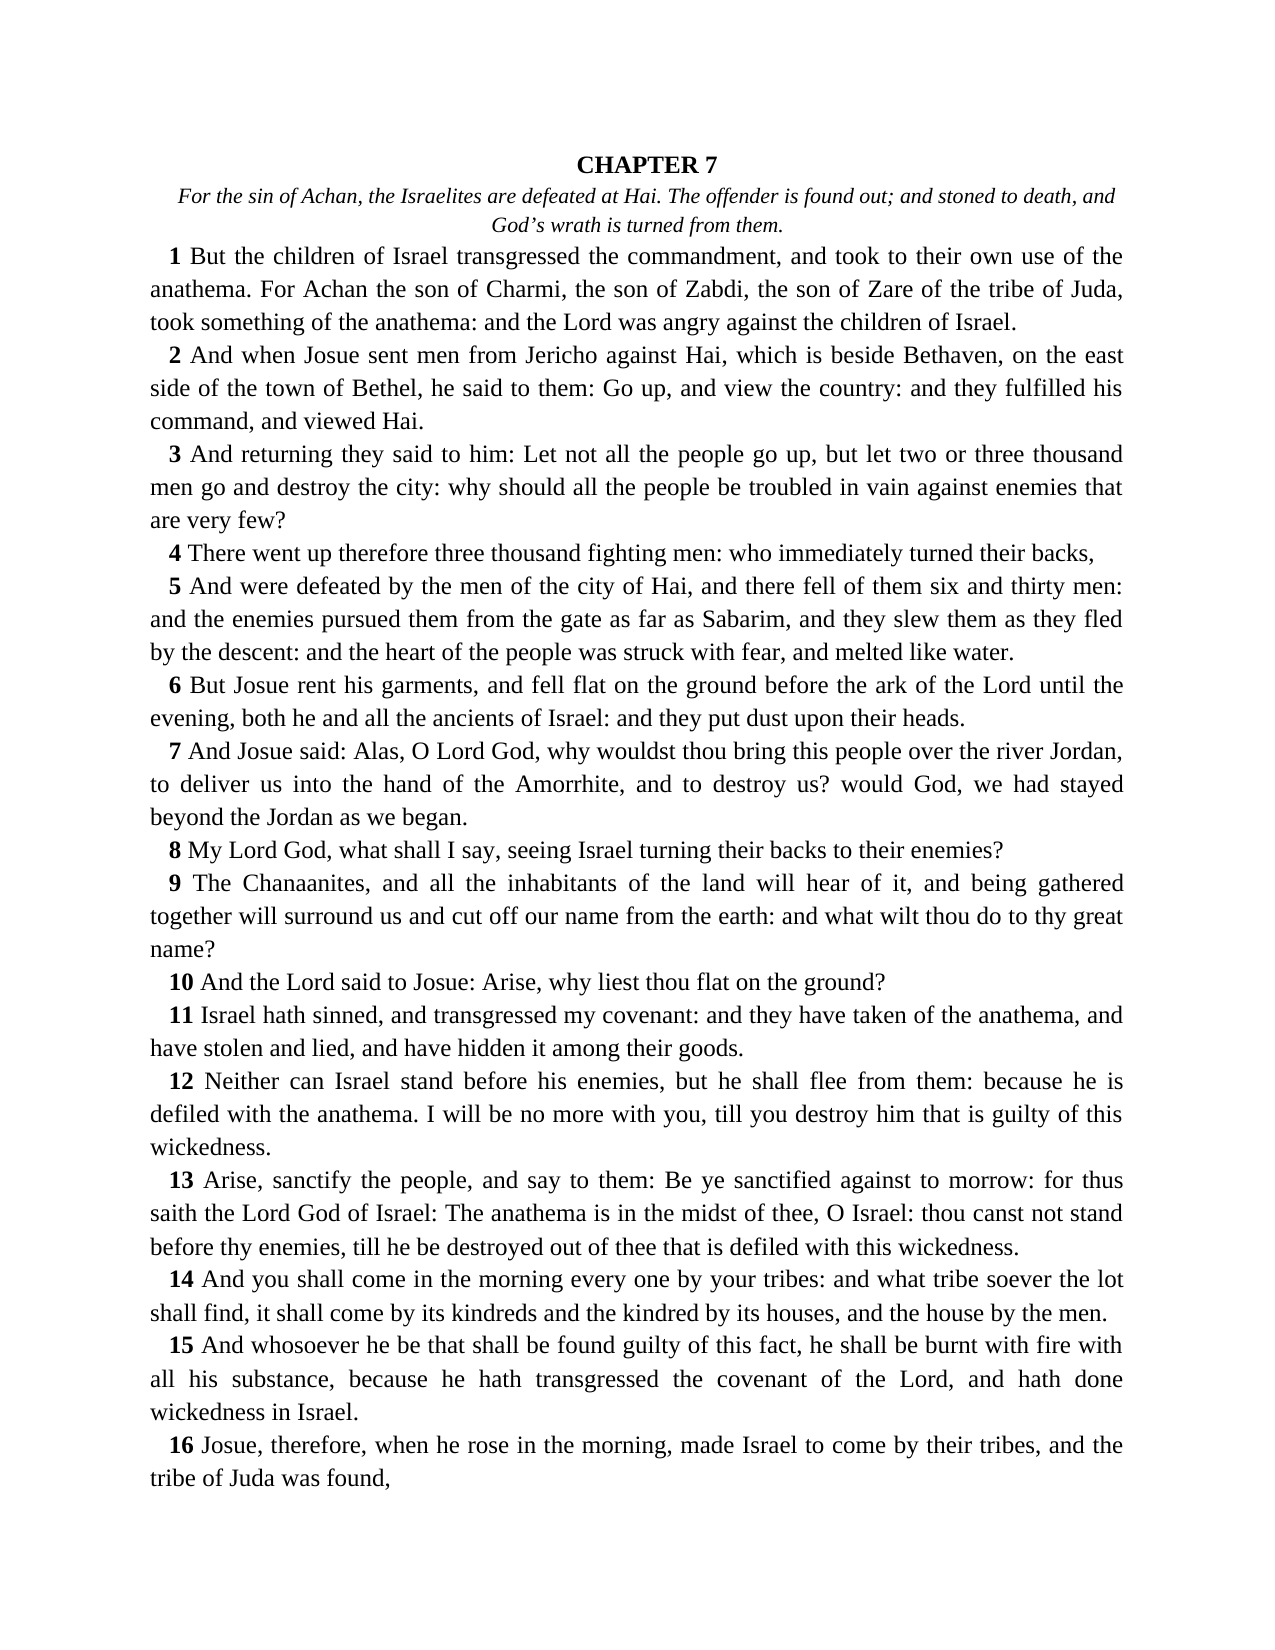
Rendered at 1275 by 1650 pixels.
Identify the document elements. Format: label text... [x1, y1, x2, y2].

text 7 And Josue said: Alas, O Lord God, why wouldst thou bring this people over the river Jordan, to deliver us into the hand of the Amorrhite, and to destroy us? would God, we had stayed beyond the Jordan as we began. [150, 736, 1125, 831]
text CHAPTER 7 [150, 150, 1125, 179]
text 9 The Chanaanites, and all the inhabitants of the land will hear of it, and being gathered together will surround us and cut off our name from the earth: and what wilt thou do to thy great name? [150, 868, 1125, 963]
text 12 Neither can Israel stand before his enemies, but he shall flee from them: because he is defiled with the anathema. I will be no more with you, till you destroy him that is guilty of this wickedness. [150, 1066, 1125, 1161]
text 11 Israel hath sinned, and transgressed my covenant: and they have taken of the anathema, and have stolen and lied, and have hidden it among their goods. [150, 1000, 1125, 1062]
text 8 My Lord God, what shall I say, seeing Israel turning their backs to their enemies? [150, 835, 1125, 864]
text 1 But the children of Israel transgressed the commandment, and took to their own use of the anathema. For Achan the son of Charmi, the son of Zabdi, the son of Zare of the tribe of Juda, took something of the anathema: and the Lord was angry against the children of Israel. [150, 241, 1125, 336]
text 3 And returning they said to him: Let not all the people go up, but let two or three thousand men go and destroy the city: why should all the people be troubled in vain against enemies that are very few? [150, 439, 1125, 534]
text 13 Arise, sanctify the people, and say to them: Be ye sanctified against to morrow: for thus saith the Lord God of Israel: The anathema is in the midst of thee, O Israel: thou canst not stand before thy enemies, till he be destroyed out of thee that is defiled with this wickedness. [150, 1166, 1125, 1260]
text 4 There went up therefore three thousand fighting men: who immediately turned their backs, [150, 538, 1125, 567]
text For the sin of Achan, the Israelites are defeated at Hai. The offender is found out; and stoned to death, and God’s wrath is turned from them. [150, 183, 1125, 237]
text 2 And when Josue sent men from Jericho against Hai, which is beside Bethaven, on the east side of the town of Bethel, he said to them: Go up, and view the country: and they fulfilled his command, and viewed Hai. [150, 340, 1125, 435]
text 16 Josue, therefore, when he rose in the morning, made Israel to come by their tribes, and the tribe of Juda was found, [150, 1430, 1125, 1491]
text 5 And were defeated by the men of the city of Hai, and there fell of them six and thirty men: and the enemies pursued them from the gate as far as Sabarim, and they slew them as they fled by the descent: and the heart of the people was struck with fear, and melted like water. [150, 571, 1125, 666]
text 6 But Josue rent his garments, and fell flat on the ground before the ark of the Lord until the evening, both he and all the ancients of Israel: and they put dust upon their heads. [150, 670, 1125, 732]
text 10 And the Lord said to Josue: Arise, why liest thou flat on the ground? [150, 967, 1125, 996]
text 14 And you shall come in the morning every one by your tribes: and what tribe soever the lot shall find, it shall come by its kindreds and the kindred by its houses, and the house by the men. [150, 1264, 1125, 1326]
text 15 And whosoever he be that shall be found guilty of this fact, he shall be burnt with fire with all his substance, because he hath transgressed the covenant of the Lord, and hath done wickedness in Israel. [150, 1331, 1125, 1425]
